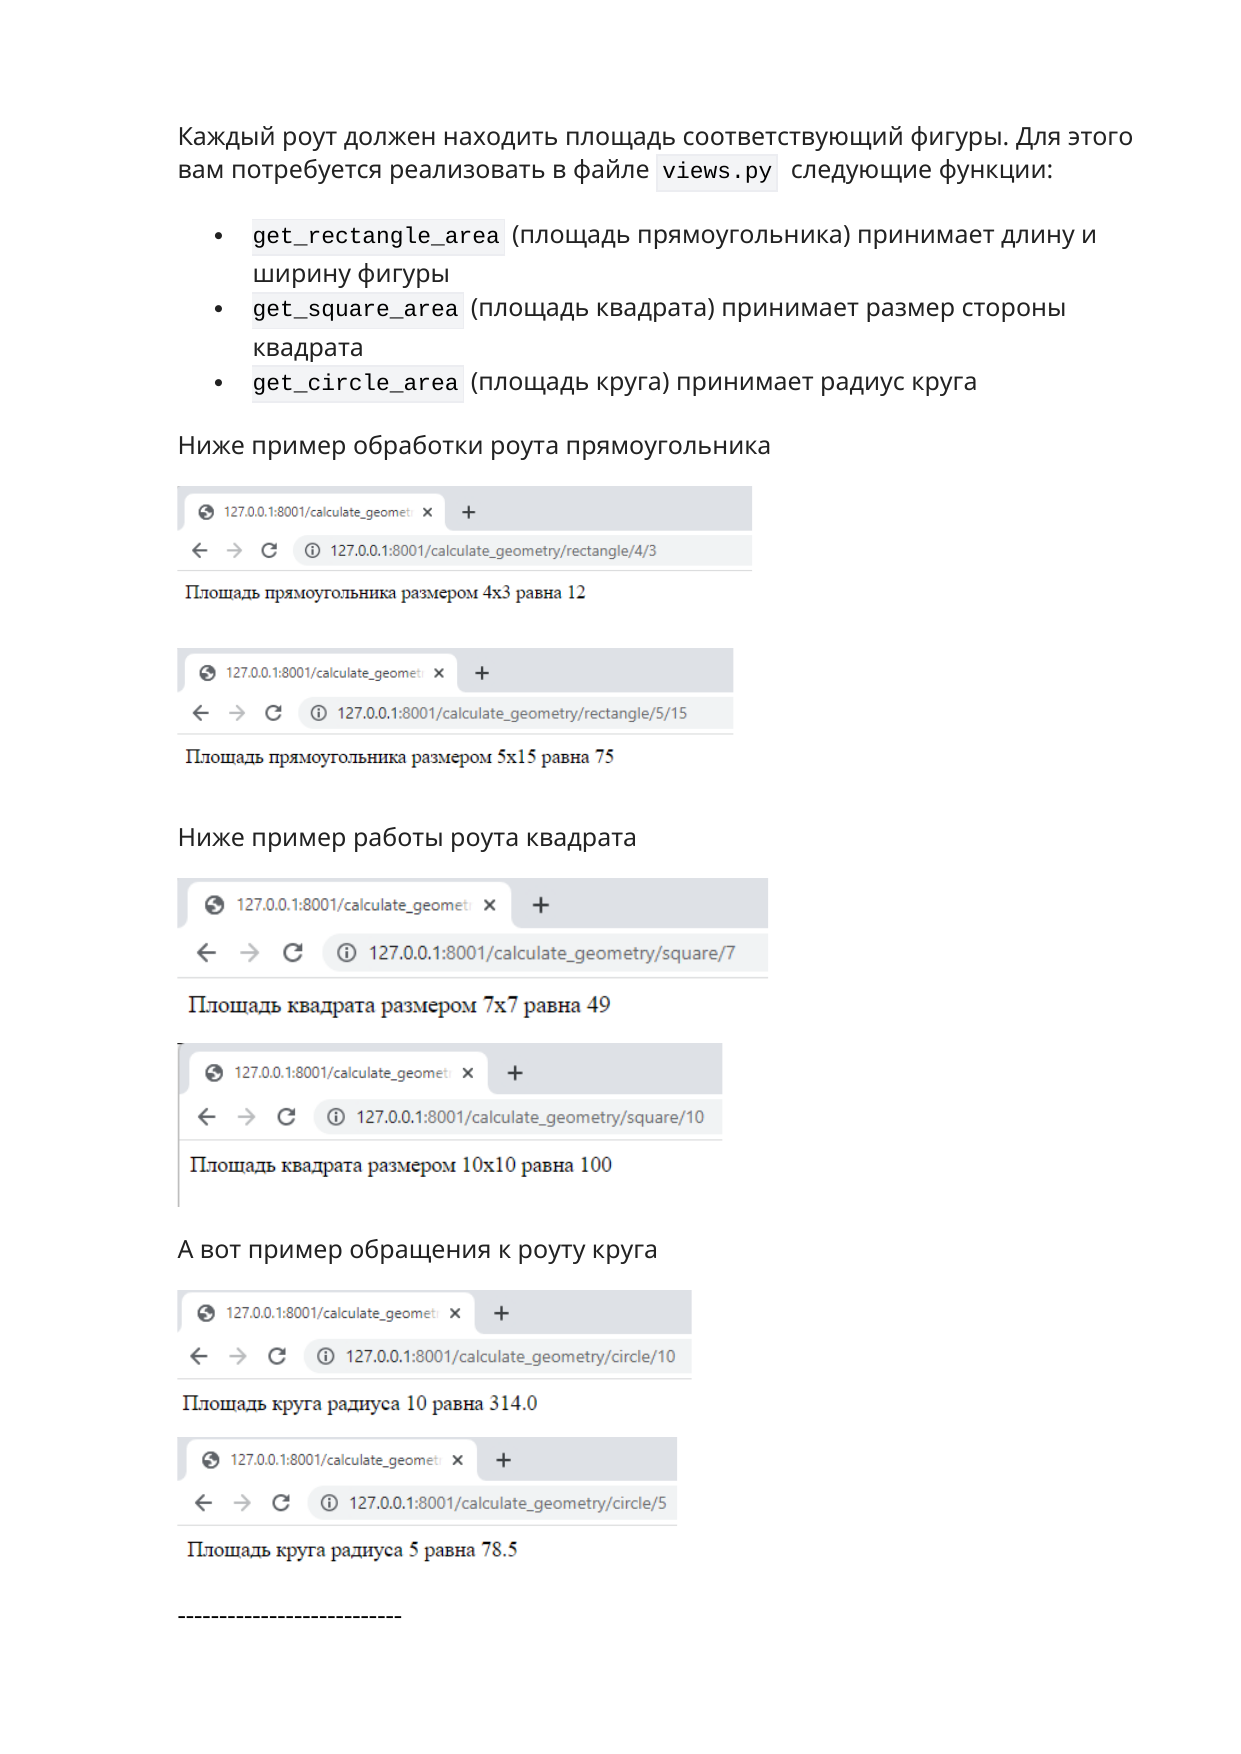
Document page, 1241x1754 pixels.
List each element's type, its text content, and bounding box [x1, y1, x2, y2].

list get_rectangle_area (площадь прямоугольника) принимает длину и ширину фигуры [215, 217, 1152, 290]
picture [177, 1437, 678, 1576]
picture [177, 1043, 723, 1207]
picture [177, 648, 734, 795]
text Каждый роут должен находить площадь соответствующий фигуры. Для этого вам потребуется реализовать в файле views.py следующие функции: [177, 118, 1152, 192]
picture [177, 878, 769, 1037]
picture [177, 1290, 692, 1431]
list get_circle_area (площадь круга) принимает радиус круга [215, 363, 1152, 403]
picture [177, 486, 753, 641]
text Ниже пример обработки роута прямоугольника [177, 428, 1152, 462]
text А вот пример обращения к роуту круга [177, 1231, 1152, 1265]
text Ниже пример работы роута квадрата [177, 820, 1152, 854]
list get_square_area (площадь квадрата) принимает размер стороны квадрата [215, 290, 1152, 363]
text --------------------------- [177, 1601, 1152, 1629]
